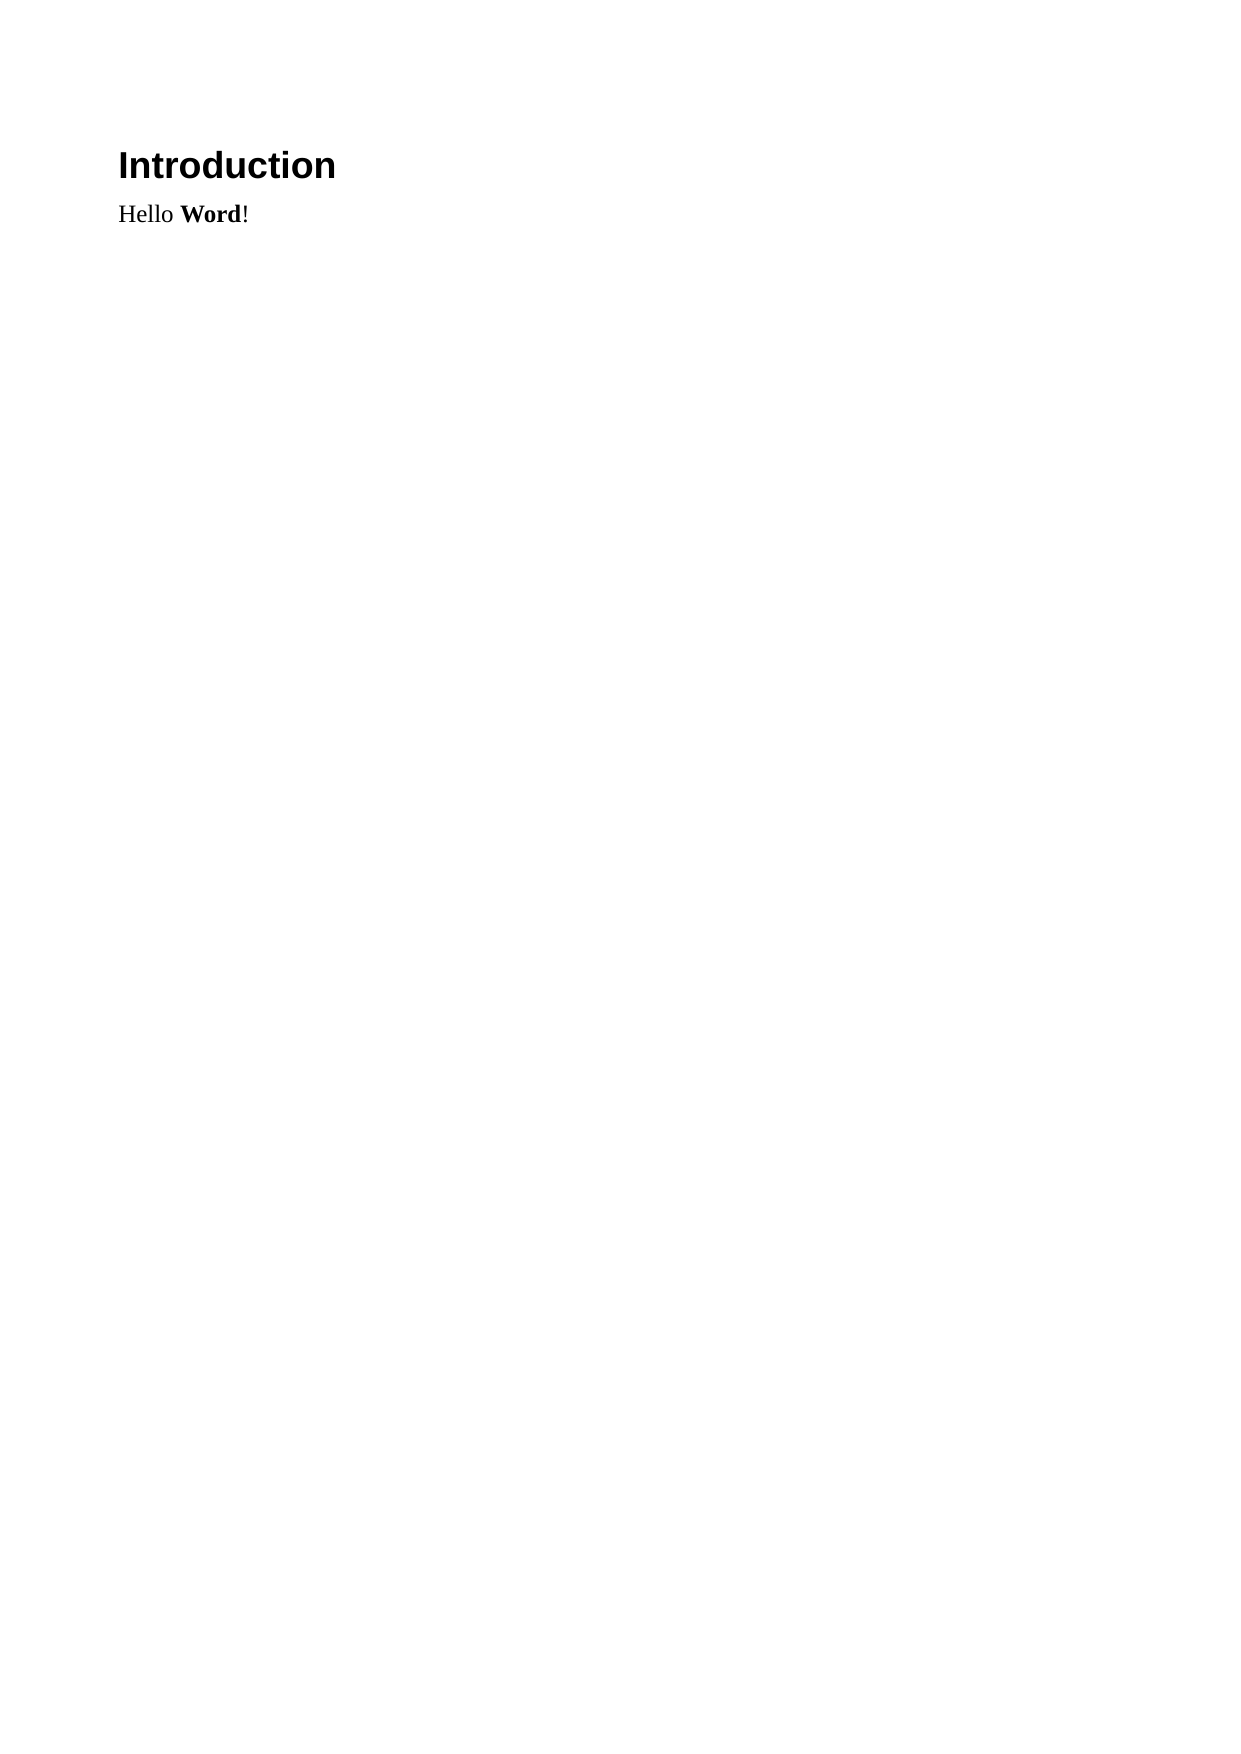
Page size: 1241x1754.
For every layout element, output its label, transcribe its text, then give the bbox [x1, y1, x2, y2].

text Hello Word! [118, 199, 1122, 227]
subtitle Introduction [118, 143, 1122, 186]
